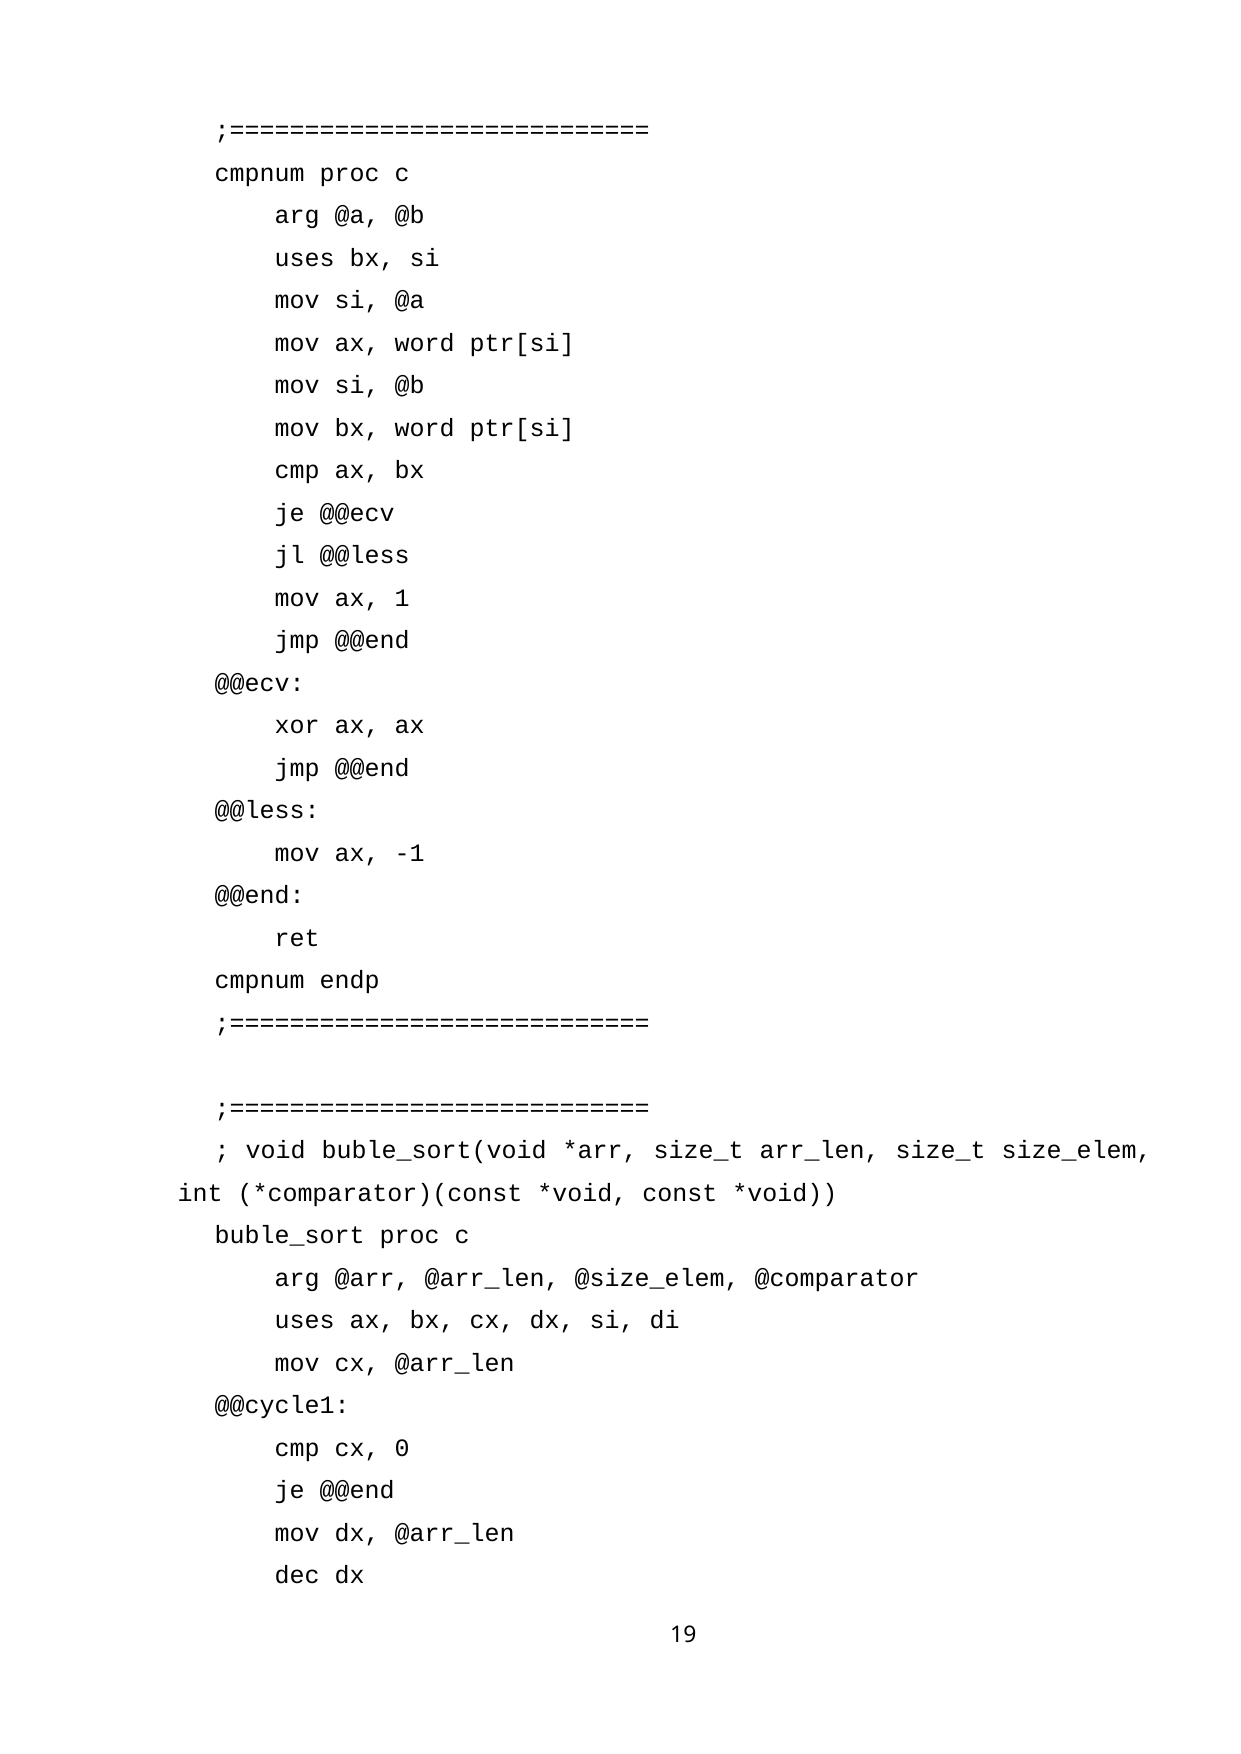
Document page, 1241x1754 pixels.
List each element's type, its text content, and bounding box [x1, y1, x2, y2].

text cmpnum endp [177, 968, 1152, 996]
text uses bx, si [177, 246, 1152, 274]
text @@ecv: [177, 671, 1152, 699]
text mov ax, -1 [177, 841, 1152, 869]
text arg @a, @b [177, 203, 1152, 231]
text mov ax, 1 [177, 586, 1152, 614]
text mov dx, @arr_len [177, 1521, 1152, 1549]
text mov ax, word ptr[si] [177, 331, 1152, 359]
text cmp cx, 0 [177, 1436, 1152, 1464]
text ; void buble_sort(void *arr, size_t arr_len, size_t size_elem, int (*comparator)(const *void, const *void)) [177, 1138, 1152, 1209]
text buble_sort proc c [177, 1223, 1152, 1251]
text jl @@less [177, 543, 1152, 571]
text ;============================ [177, 1096, 1152, 1124]
text ;============================ [177, 1011, 1152, 1039]
text arg @arr, @arr_len, @size_elem, @comparator [177, 1266, 1152, 1294]
text jmp @@end [177, 628, 1152, 656]
text mov cx, @arr_len [177, 1351, 1152, 1379]
text cmp ax, bx [177, 458, 1152, 486]
text @@less: [177, 798, 1152, 826]
text mov si, @b [177, 373, 1152, 401]
text mov bx, word ptr[si] [177, 416, 1152, 444]
text xor ax, ax [177, 713, 1152, 741]
text je @@ecv [177, 501, 1152, 529]
text ret [177, 926, 1152, 954]
text dec dx [177, 1563, 1152, 1591]
text ;============================ [177, 118, 1152, 146]
text je @@end [177, 1478, 1152, 1506]
text @@end: [177, 883, 1152, 911]
text uses ax, bx, cx, dx, si, di [177, 1308, 1152, 1336]
text @@cycle1: [177, 1393, 1152, 1421]
text cmpnum proc c [177, 161, 1152, 189]
text mov si, @a [177, 288, 1152, 316]
text jmp @@end [177, 756, 1152, 784]
